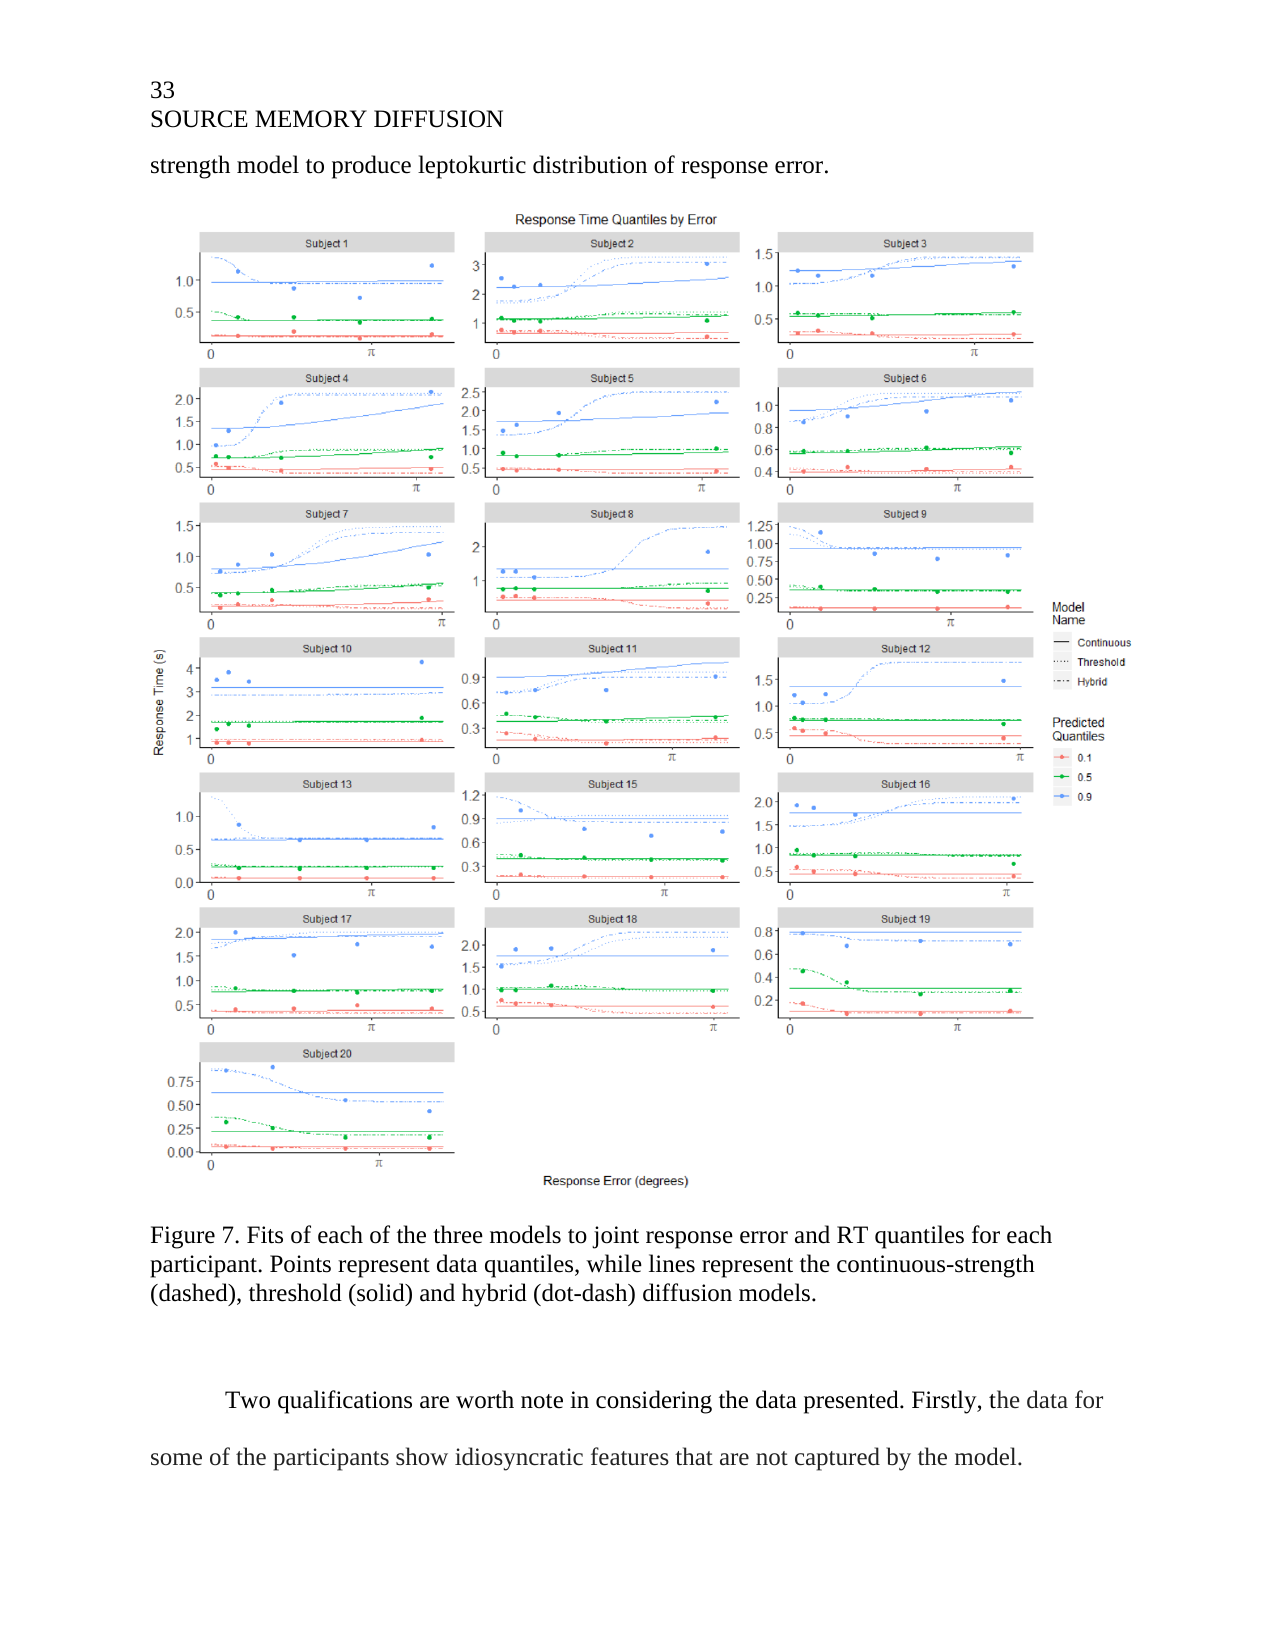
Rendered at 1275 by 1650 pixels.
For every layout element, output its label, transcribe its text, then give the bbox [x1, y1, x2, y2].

picture [150, 207, 1142, 1192]
text Figure 7. Fits of each of the three models to joint response error and RT quantiles for each participant. Points represent data quantiles, while lines represent the continuous-strength (dashed), threshold (solid) and hybrid (dot-dash) diffusion models. [150, 1220, 1125, 1307]
text The reason for this behavior can be seen in the joint density plot (Figure 7), which shows the RT quantile predictions for each model over response error quantiles. The continuous-strength model is able to produce a leptokurtic shape similar to the threshold models through trial-to-trial variability in drift norm, producing a slow error pattern. This slow error pattern would be reflected in the joint quantile plot with RT quantiles becoming gradually slower as response error increases. However, the data does not systematically exhibit this pattern across participants, and so jointly fitting response error and RT constrains the ability of the continuous-strength model to produce leptokurtic distribution of response error. [150, 150, 1125, 207]
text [150, 1385, 1125, 1471]
